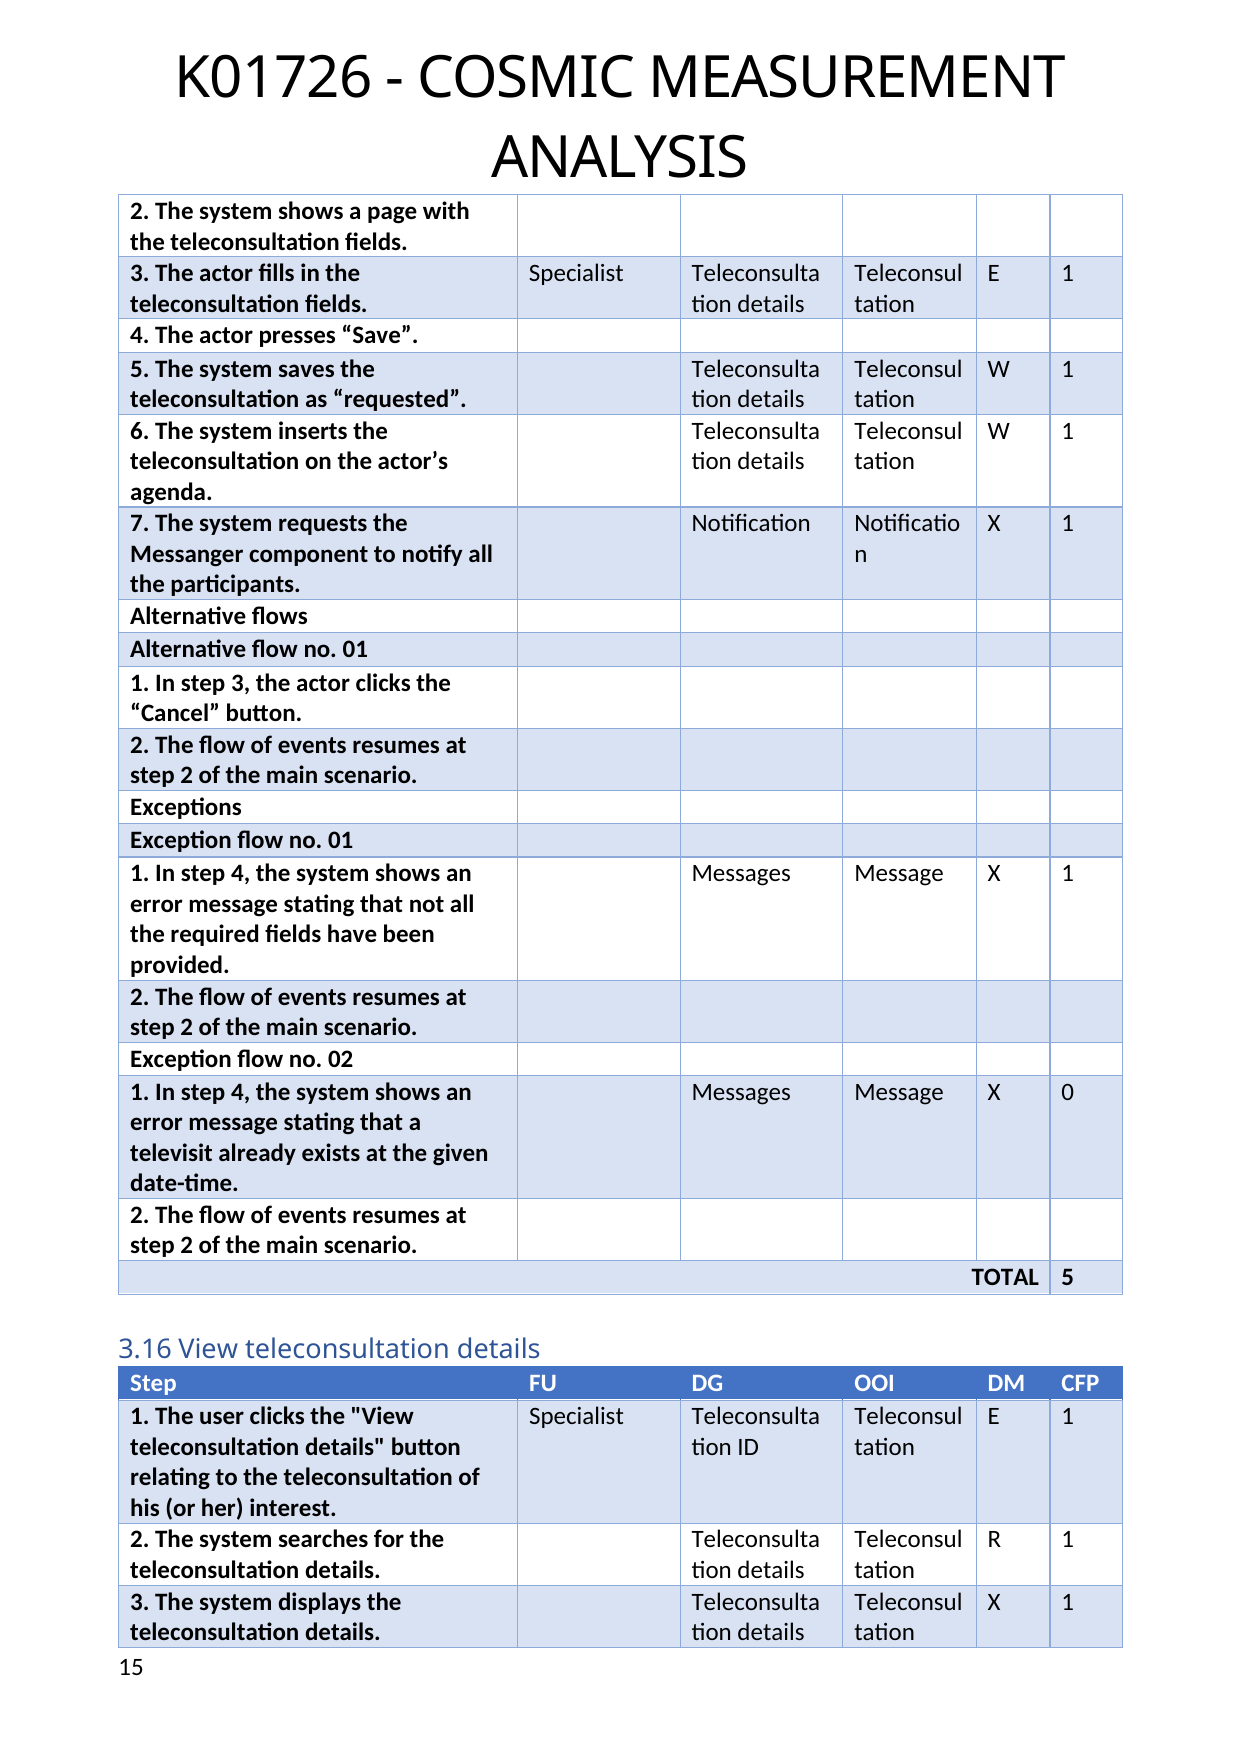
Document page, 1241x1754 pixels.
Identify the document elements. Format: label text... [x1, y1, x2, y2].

table_cell [977, 600, 1049, 632]
table_cell [843, 195, 976, 256]
table_cell E [977, 257, 1049, 318]
table_cell [843, 729, 976, 790]
table_cell Teleconsultation [843, 257, 976, 318]
table_cell 1 [1051, 508, 1122, 599]
table_cell 2. The flow of events resumes at step 2 of the main scenario. [119, 981, 517, 1042]
table_cell [843, 824, 976, 856]
table_cell 5 [1051, 1261, 1122, 1293]
table_cell 2. The flow of events resumes at step 2 of the main scenario. [119, 1199, 517, 1260]
table_cell 1 [1051, 257, 1122, 318]
table_cell Teleconsultation [843, 1524, 976, 1585]
table_cell Notification [843, 508, 976, 599]
table_cell 6. The system inserts the teleconsultation on the actor’s agenda. [119, 415, 517, 506]
table_cell 5. The system saves the teleconsultation as “requested”. [119, 353, 517, 414]
table_cell 1. The user clicks the "View teleconsultation details" button relating to the teleconsultation of his (or her) interest. [119, 1401, 517, 1523]
table_cell [518, 1524, 680, 1585]
table_header DM [977, 1367, 1049, 1399]
table_cell [681, 729, 842, 790]
table_cell [518, 1586, 680, 1647]
table_cell 2. The flow of events resumes at step 2 of the main scenario. [119, 729, 517, 790]
table_cell 2. The system shows a page with the teleconsultation fields. [119, 195, 517, 256]
table_cell [681, 981, 842, 1042]
table_cell [977, 195, 1049, 256]
table_cell [1051, 791, 1122, 823]
table_cell [518, 319, 680, 352]
table_cell [518, 633, 680, 666]
table_cell R [977, 1524, 1049, 1585]
table_cell Messages [681, 1076, 842, 1198]
table_cell [518, 1043, 680, 1075]
table_cell Message [843, 858, 976, 979]
table_cell [518, 824, 680, 856]
table_header Step [119, 1367, 517, 1399]
table_cell [681, 791, 842, 823]
table_cell [977, 319, 1049, 352]
table_cell [1051, 1043, 1122, 1075]
table_cell 7. The system requests the Messanger component to notify all the participants. [119, 508, 517, 599]
table_cell 1. In step 4, the system shows an error message stating that a televisit already exists at the given date-time. [119, 1076, 517, 1198]
table_cell Notification [681, 508, 842, 599]
table_cell [518, 415, 680, 506]
table_header OOI [843, 1367, 976, 1399]
table_cell 1 [1051, 1586, 1122, 1647]
table_cell 1. In step 3, the actor clicks the “Cancel” button. [119, 667, 517, 728]
table_cell Exception flow no. 01 [119, 824, 517, 856]
table_cell Teleconsultation [843, 1401, 976, 1523]
table_cell [518, 508, 680, 599]
table_cell [1051, 600, 1122, 632]
table_cell [843, 667, 976, 728]
table_cell Exceptions [119, 791, 517, 823]
table_cell 1 [1051, 1524, 1122, 1585]
table_cell 1 [1051, 858, 1122, 979]
table_cell X [977, 1076, 1049, 1198]
table_cell 1 [1051, 415, 1122, 506]
table_cell [681, 195, 842, 256]
table_cell W [977, 415, 1049, 506]
table_cell [518, 600, 680, 632]
table_cell Teleconsultation details [681, 353, 842, 414]
table_cell Specialist [518, 257, 680, 318]
table_header CFP [1051, 1367, 1122, 1399]
table_cell [681, 1199, 842, 1260]
table_cell [518, 667, 680, 728]
table_cell W [977, 353, 1049, 414]
table_cell [518, 353, 680, 414]
table_cell X [977, 1586, 1049, 1647]
table_cell [977, 1199, 1049, 1260]
table_cell 4. The actor presses “Save”. [119, 319, 517, 352]
table_cell [843, 1199, 976, 1260]
table_cell [681, 600, 842, 632]
table_cell [518, 729, 680, 790]
table_cell Teleconsultation details [681, 257, 842, 318]
table_cell [1051, 981, 1122, 1042]
table_cell TOTAL [119, 1261, 1049, 1293]
table_cell Messages [681, 858, 842, 979]
table_cell Teleconsultation ID [681, 1401, 842, 1523]
table_cell [518, 858, 680, 979]
table_cell [1051, 1199, 1122, 1260]
table_cell 1. In step 4, the system shows an error message stating that not all the required fields have been provided. [119, 858, 517, 979]
table_cell E [977, 1401, 1049, 1523]
table_cell Message [843, 1076, 976, 1198]
table_cell [843, 1043, 976, 1075]
table_header DG [681, 1367, 842, 1399]
table_cell [977, 981, 1049, 1042]
table_cell Teleconsultation [843, 1586, 976, 1647]
table_cell [518, 195, 680, 256]
table_cell [681, 824, 842, 856]
table_cell 1 [1051, 353, 1122, 414]
table_cell Specialist [518, 1401, 680, 1523]
table_cell [977, 633, 1049, 666]
table_cell [1051, 667, 1122, 728]
table_cell [518, 791, 680, 823]
table_cell 3. The actor fills in the teleconsultation fields. [119, 257, 517, 318]
table_cell Teleconsultation [843, 353, 976, 414]
table_cell 0 [1051, 1076, 1122, 1198]
table_cell [1051, 319, 1122, 352]
table_cell Exception flow no. 02 [119, 1043, 517, 1075]
table_cell [681, 667, 842, 728]
table_cell 2. The system searches for the teleconsultation details. [119, 1524, 517, 1585]
table_cell [681, 319, 842, 352]
table_cell [518, 1076, 680, 1198]
subtitle View teleconsultation details [118, 1329, 1122, 1366]
table_cell [843, 981, 976, 1042]
table_cell Teleconsultation [843, 415, 976, 506]
table_cell 3. The system displays the teleconsultation details. [119, 1586, 517, 1647]
table_cell X [977, 858, 1049, 979]
table_cell [518, 981, 680, 1042]
table_cell [843, 791, 976, 823]
table_cell [681, 1043, 842, 1075]
table_cell Alternative flows [119, 600, 517, 632]
table_cell X [977, 508, 1049, 599]
table_cell Teleconsultation details [681, 415, 842, 506]
table_cell 1 [1051, 1401, 1122, 1523]
table_cell [1051, 633, 1122, 666]
table_cell [977, 667, 1049, 728]
table_cell [843, 600, 976, 632]
table_cell [977, 791, 1049, 823]
table_cell [518, 1199, 680, 1260]
table_header FU [518, 1367, 680, 1399]
table_cell [977, 824, 1049, 856]
table_cell Teleconsultation details [681, 1524, 842, 1585]
table_cell [977, 729, 1049, 790]
table_cell Teleconsultation details [681, 1586, 842, 1647]
table_cell Alternative flow no. 01 [119, 633, 517, 666]
table_cell [1051, 195, 1122, 256]
table_cell [843, 633, 976, 666]
table_cell [681, 633, 842, 666]
table_cell [977, 1043, 1049, 1075]
table_cell [1051, 824, 1122, 856]
table_cell [843, 319, 976, 352]
table_cell [1051, 729, 1122, 790]
